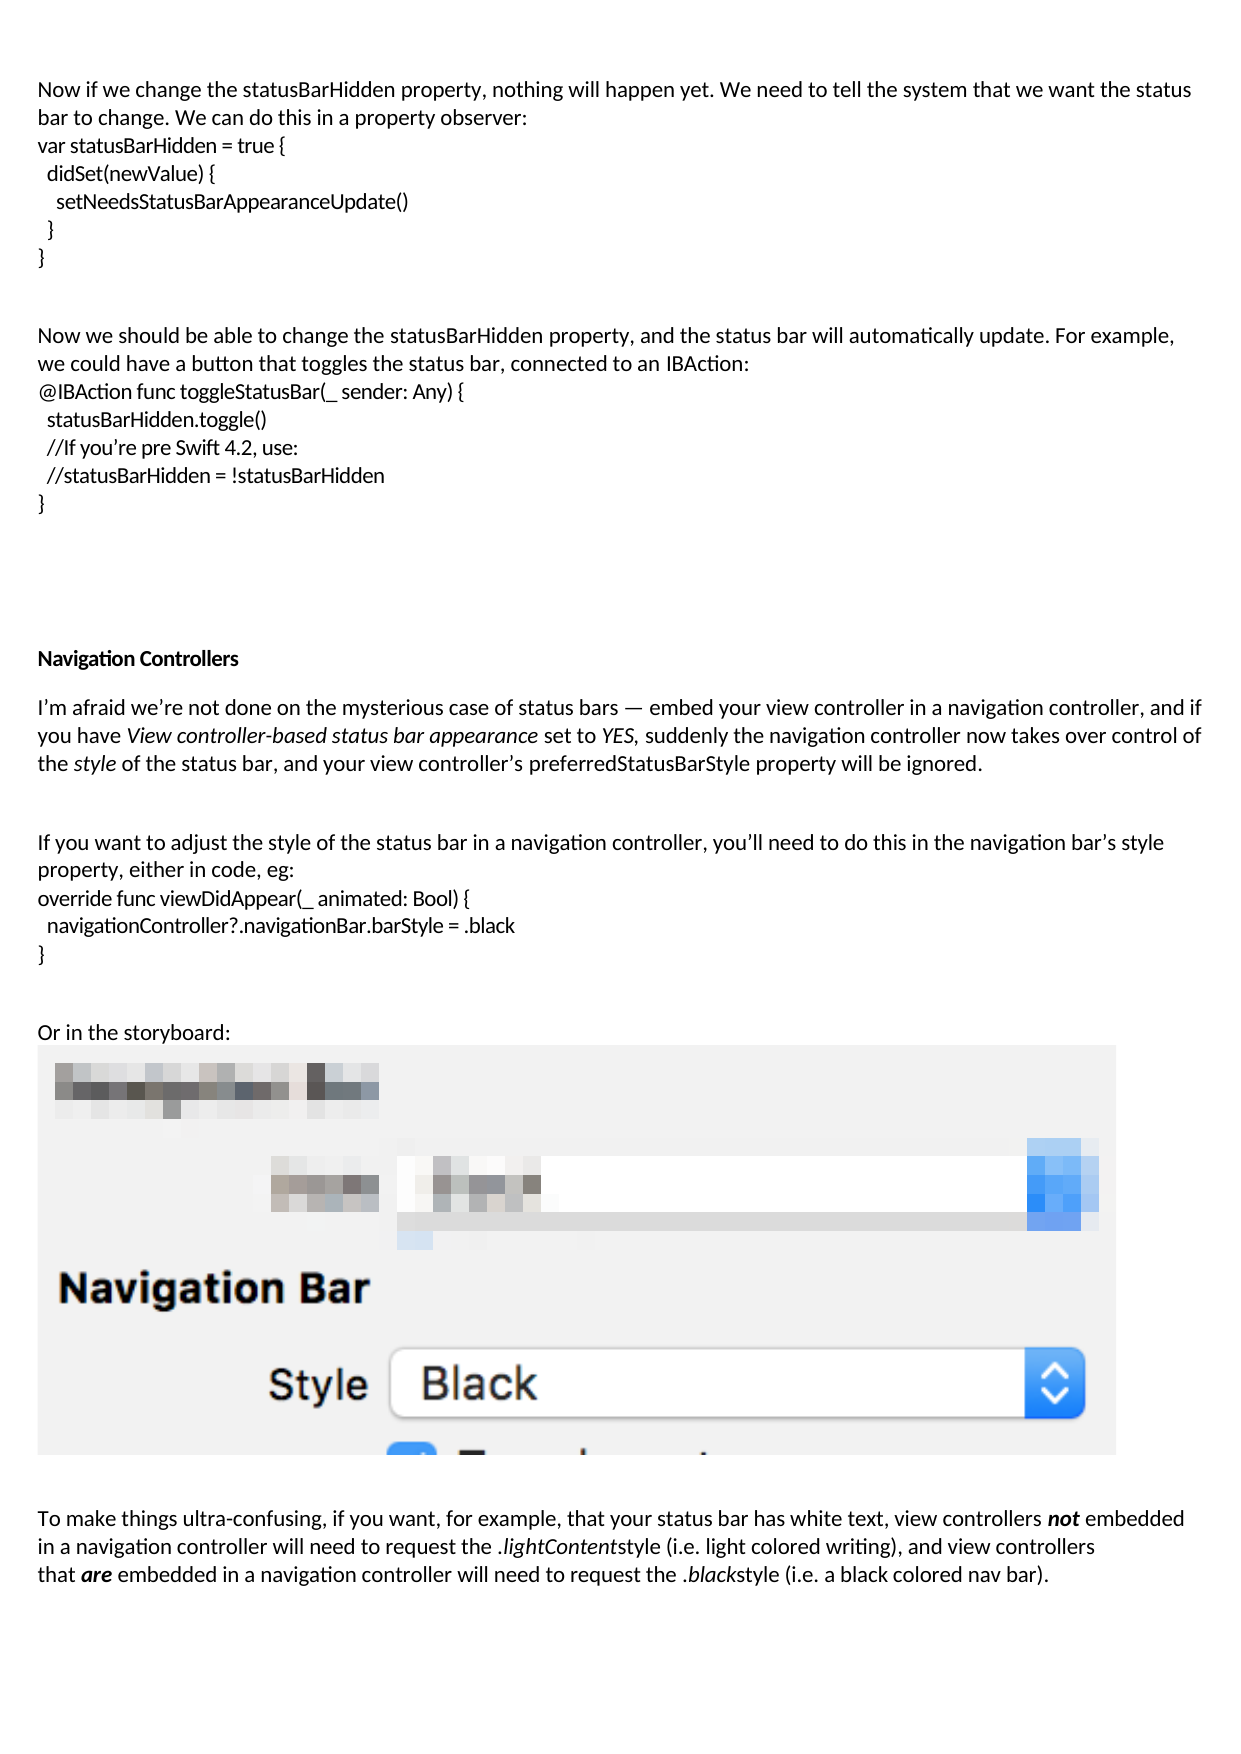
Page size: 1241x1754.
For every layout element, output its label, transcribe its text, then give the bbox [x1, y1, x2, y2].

text Now if we change the statusBarHidden property, nothing will happen yet. We need to tell the system that we want the status bar to change. We can do this in a property observer: [37, 75, 1203, 131]
text Now we should be able to change the statusBarHidden property, and the status bar will automatically update. For example, we could have a button that toggles the status bar, connected to an IBAction: [37, 321, 1203, 377]
text To make things ultra-confusing, if you want, for example, that your status bar has white text, view controllers not embedded in a navigation controller will need to request the .lightContentstyle (i.e. light colored writing), and view controllers that are embedded in a navigation controller will need to request the .blackstyle (i.e. a black colored nav bar). [37, 1504, 1203, 1588]
text If you want to adjust the style of the status bar in a navigation controller, you’ll need to do this in the navigation bar’s style property, either in code, eg: [37, 828, 1203, 884]
text @IBAction func toggleStatusBar(_ sender: Any) { statusBarHidden.toggle() //If you’re pre Swift 4.2, use: //statusBarHidden = !statusBarHidden } [37, 377, 1203, 517]
text var statusBarHidden = true { didSet(newValue) { setNeedsStatusBarAppearanceUpdate() } } [37, 131, 1203, 271]
subtitle Navigation Controllers [37, 644, 1203, 672]
text override func viewDidAppear(_ animated: Bool) { navigationController?.navigationBar.barStyle = .black } [37, 884, 1203, 968]
text Or in the storyboard: [37, 1018, 1203, 1046]
text I’m afraid we’re not done on the mysterious case of status bars — embed your view controller in a navigation controller, and if you have View controller-based status bar appearance set to YES, suddenly the navigation controller now takes over control of the style of the status bar, and your view controller’s preferredStatusBarStyle property will be ignored. [37, 693, 1203, 778]
picture [37, 1045, 1117, 1455]
